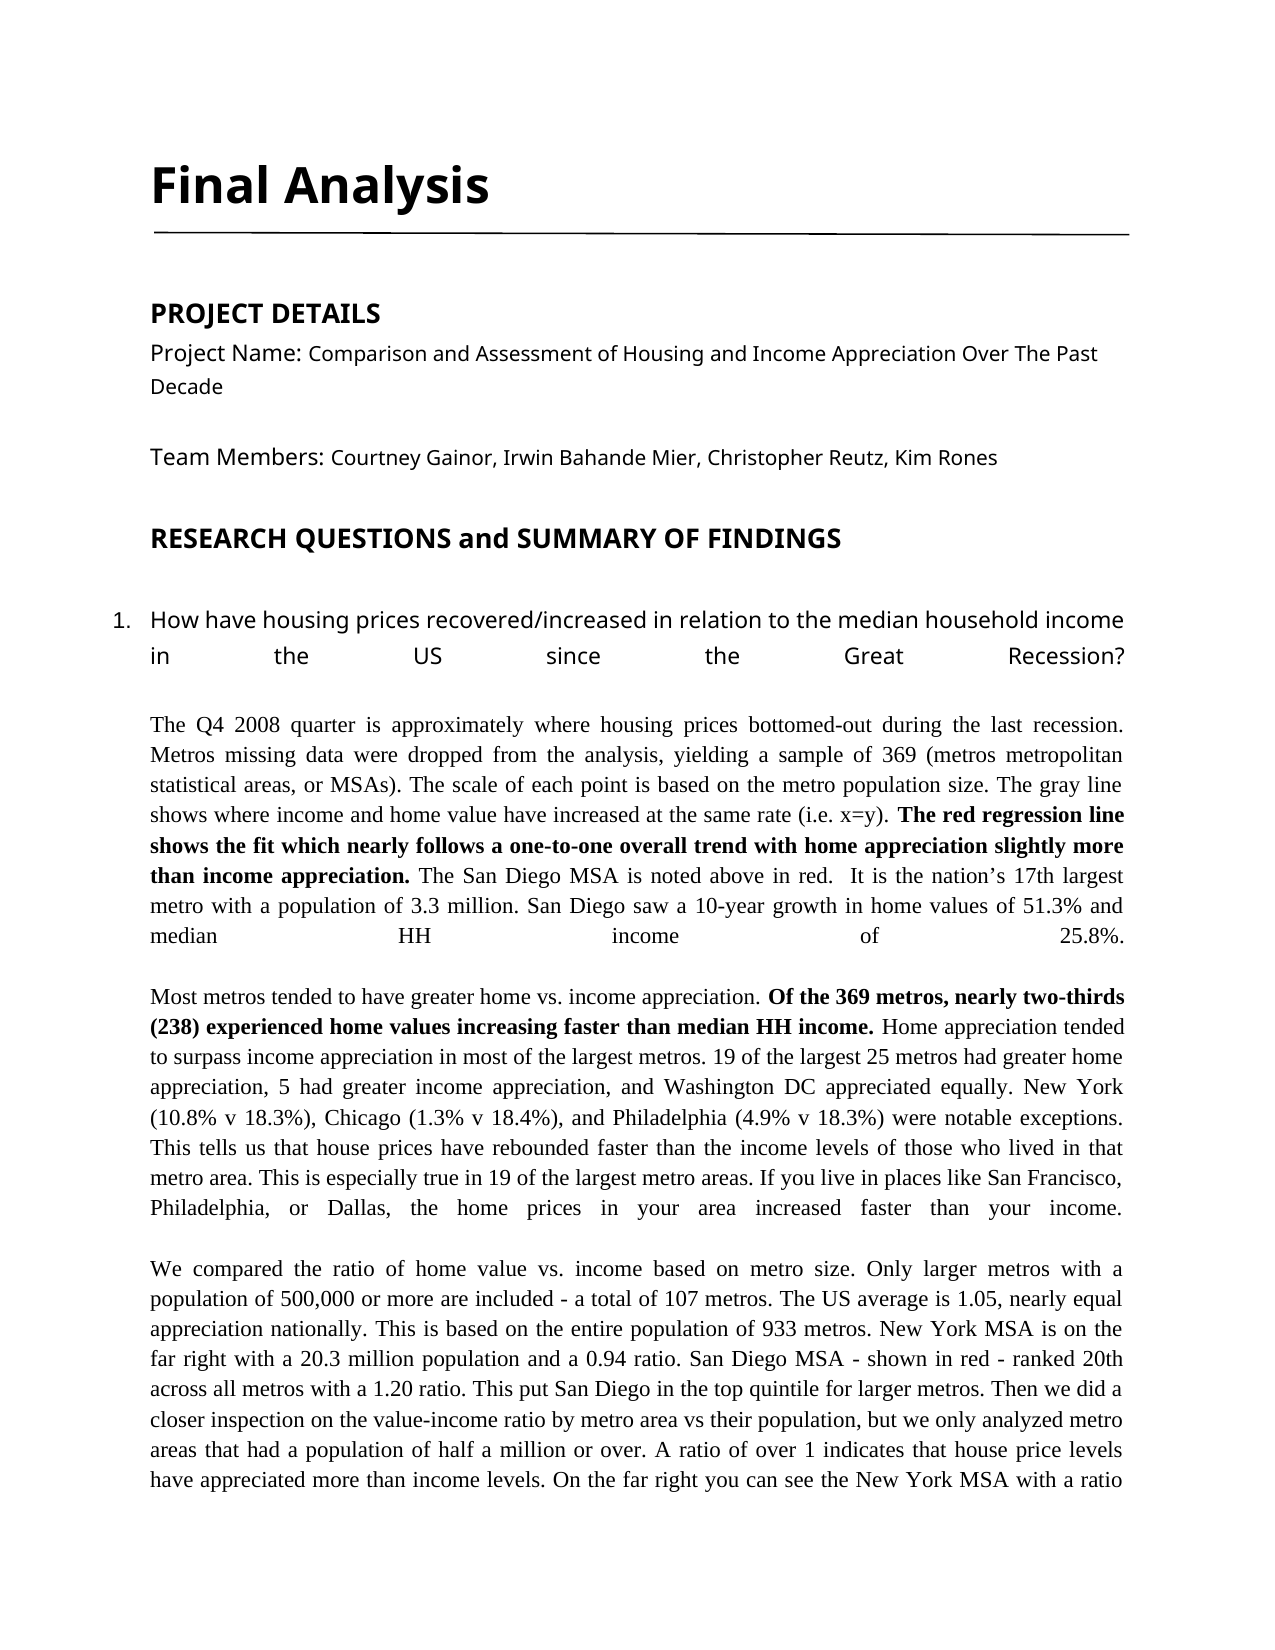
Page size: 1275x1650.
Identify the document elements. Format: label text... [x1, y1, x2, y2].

text Final Analysis [150, 150, 1125, 218]
text PROJECT DETAILS [150, 294, 1125, 331]
text Project Name: Comparison and Assessment of Housing and Income Appreciation Over The Past Decade [150, 337, 1125, 401]
text Team Members: Courtney Gainor, Irwin Bahande Mier, Christopher Reutz, Kim Rones [150, 441, 1125, 472]
text RESEARCH QUESTIONS and SUMMARY OF FINDINGS [150, 519, 1125, 556]
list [112, 604, 1125, 1492]
